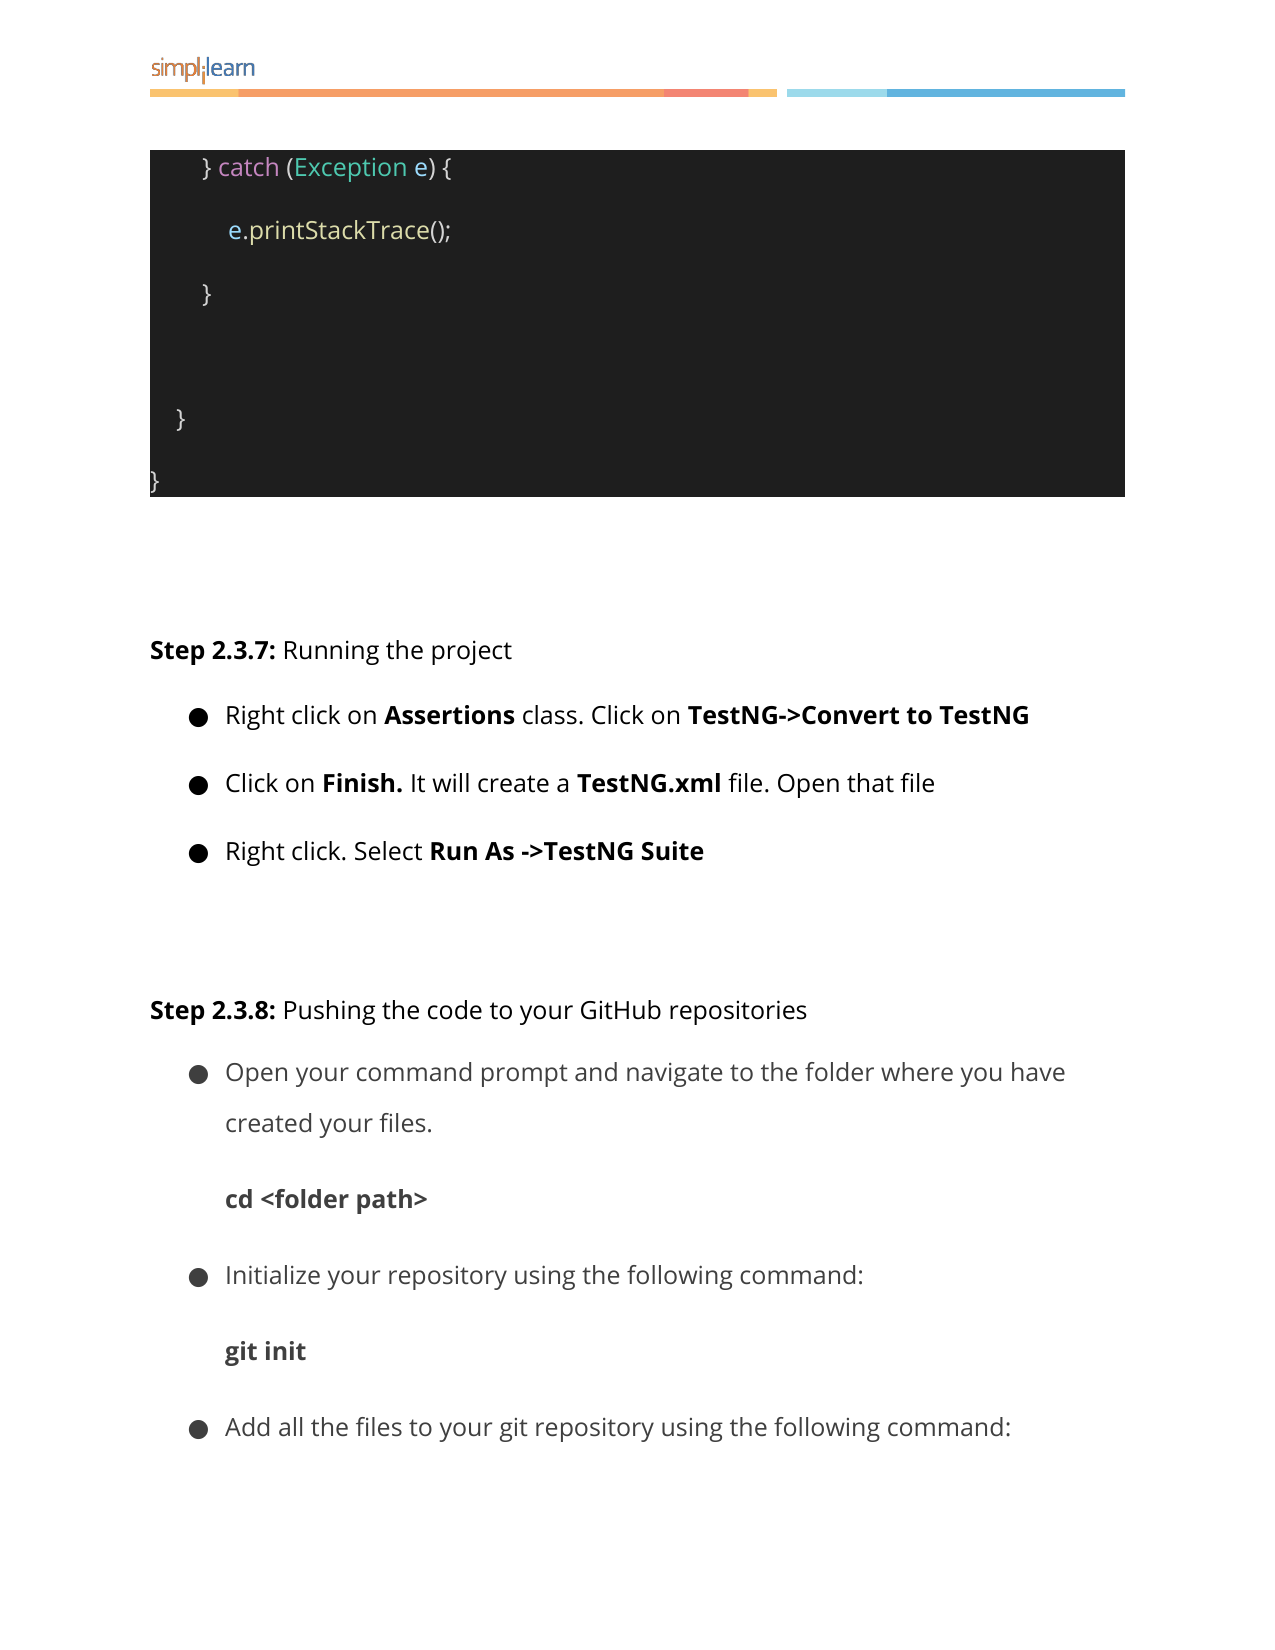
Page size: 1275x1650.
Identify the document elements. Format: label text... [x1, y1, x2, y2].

list Open your command prompt and navigate to the folder where you have created your files. [187, 1054, 1125, 1139]
text cd <folder path> [150, 1181, 1125, 1216]
picture [150, 52, 1125, 97]
list Right click on Assertions class. Click on TestNG->Convert to TestNG [187, 687, 1125, 739]
text e.printStackTrace(); [150, 213, 1125, 247]
text } catch (Exception e) { [150, 150, 1125, 184]
list Add all the files to your git repository using the following command: [187, 1409, 1125, 1444]
text Step 2.3.7: Running the project [150, 632, 1125, 667]
text } [150, 463, 1125, 497]
list Initialize your repository using the following command: [187, 1257, 1125, 1292]
list Click on Finish. It will create a TestNG.xml file. Open that file [187, 755, 1125, 807]
list Right click. Select Run As ->TestNG Suite [187, 823, 1125, 874]
text } [150, 275, 1125, 309]
text Step 2.3.8: Pushing the code to your GitHub repositories [150, 993, 1125, 1027]
text git init [225, 1333, 1125, 1368]
text } [150, 400, 1125, 434]
